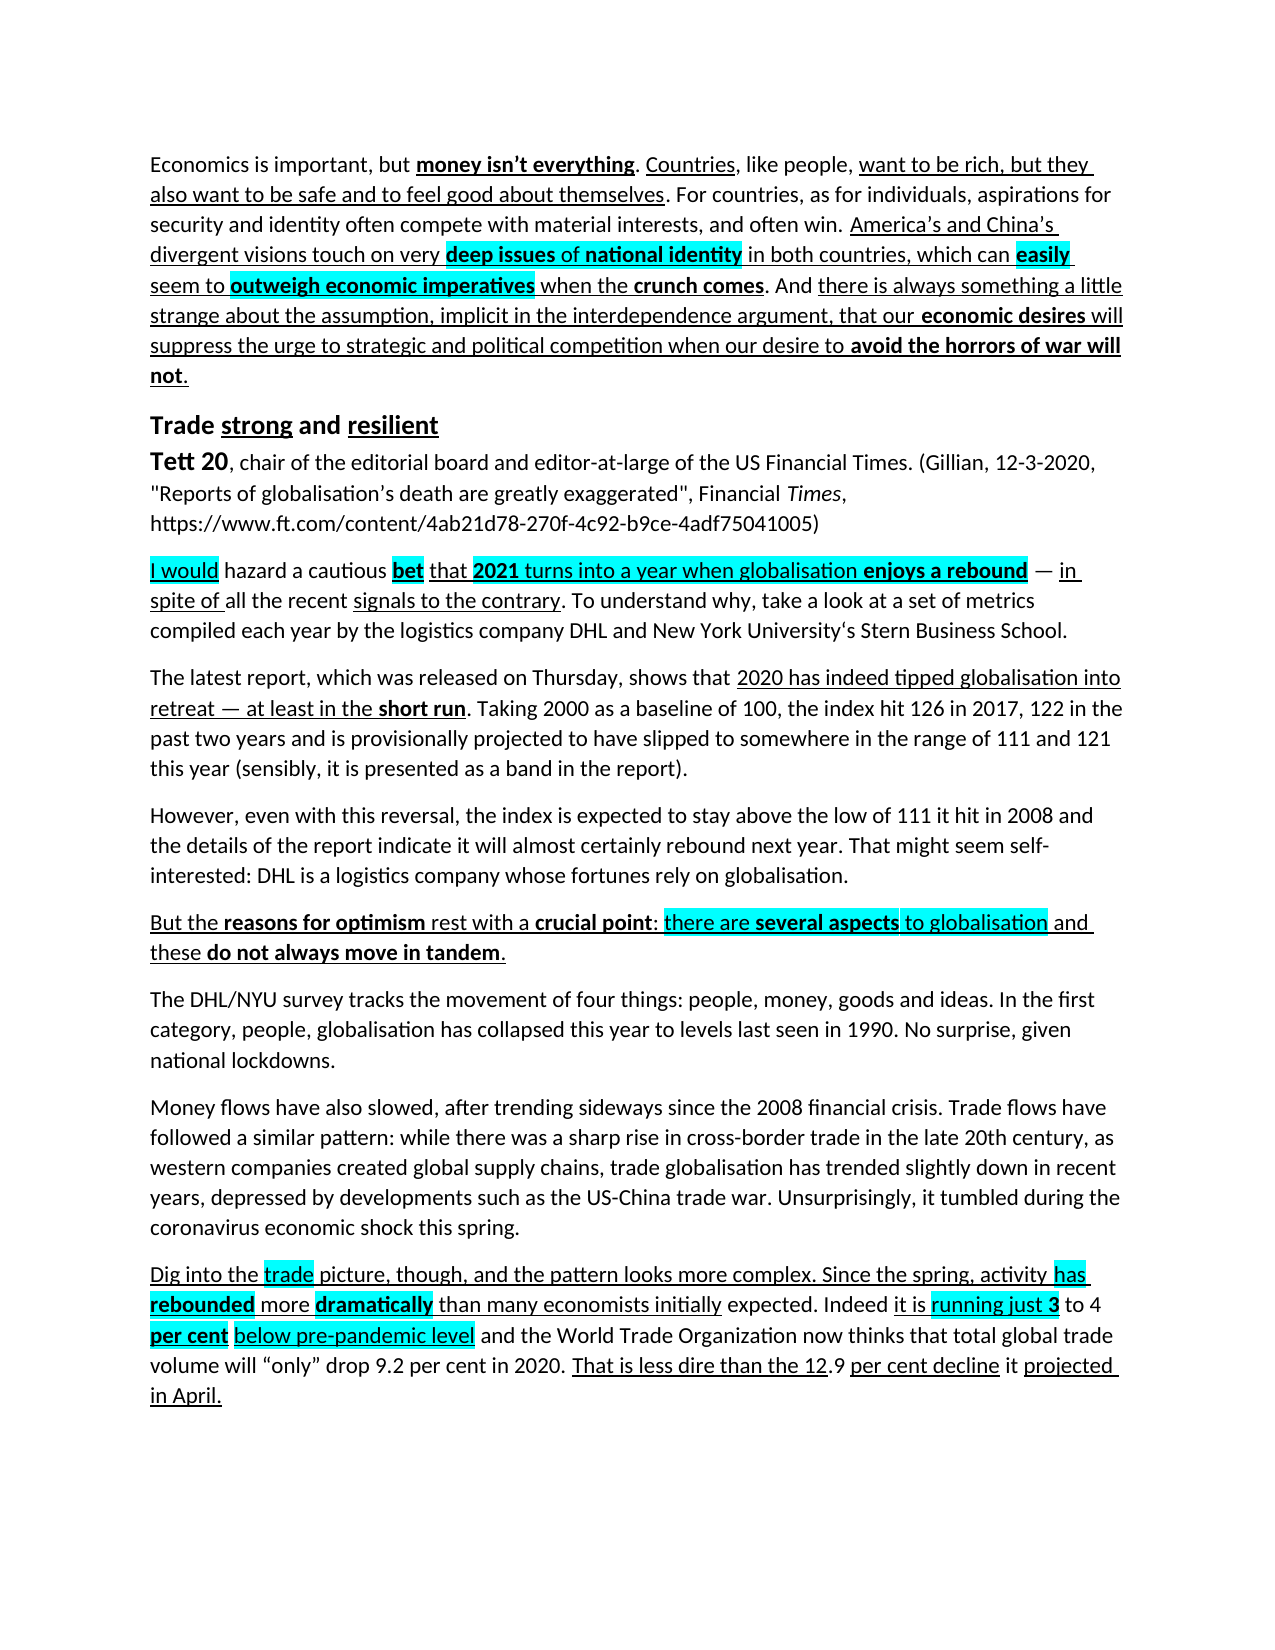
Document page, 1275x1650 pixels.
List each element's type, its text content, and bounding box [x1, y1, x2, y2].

text Money flows have also slowed, after trending sideways since the 2008 financial crisis. Trade flows have followed a similar pattern: while there was a sharp rise in cross-border trade in the late 20th century, as western companies created global supply chains, trade globalisation has trended slightly down in recent years, depressed by developments such as the US-China trade war. Unsurprisingly, it tumbled during the coronavirus economic shock this spring. [150, 1093, 1125, 1242]
text Dig into the trade picture, though, and the pattern looks more complex. Since the spring, activity has rebounded more dramatically than many economists initially expected. Indeed it is running just 3 to 4 per cent below pre-pandemic level and the World Trade Organization now thinks that total global trade volume will “only” drop 9.2 per cent in 2020. That is less dire than the 12.9 per cent decline it projected in April. [150, 1260, 1125, 1409]
text The DHL/NYU survey tracks the movement of four things: people, money, goods and ideas. In the first category, people, globalisation has collapsed this year to levels last seen in 1990. No surprise, given national lockdowns. [150, 985, 1125, 1074]
text I would hazard a cautious bet that 2021 turns into a year when globalisation enjoys a rebound — in spite of all the recent signals to the contrary. To understand why, take a look at a set of metrics compiled each year by the logistics company DHL and New York University‘s Stern Business School. [150, 556, 1125, 645]
text However, even with this reversal, the index is expected to stay above the low of 111 it hit in 2008 and the details of the report indicate it will almost certainly rebound next year. That might seem self-interested: DHL is a logistics company whose fortunes rely on globalisation. [150, 801, 1125, 889]
text Economics is important, but money isn’t everything. Countries, like people, want to be rich, but they also want to be safe and to feel good about themselves. For countries, as for individuals, aspirations for security and identity often compete with material interests, and often win. America’s and China’s divergent visions touch on very deep issues of national identity in both countries, which can easily seem to outweigh economic imperatives when the crunch comes. And there is always something a little strange about the assumption, implicit in the interdependence argument, that our economic desires will suppress the urge to strategic and political competition when our desire to avoid the horrors of war will not. [150, 150, 1125, 389]
text Tett 20, chair of the editorial board and editor-at-large of the US Financial Times. (Gillian, 12-3-2020, "Reports of globalisation’s death are greatly exaggerated", Financial Times, https://www.ft.com/content/4ab21d78-270f-4c92-b9ce-4adf75041005) [150, 444, 1125, 537]
subtitle Trade strong and resilient [150, 408, 1125, 441]
text The latest report, which was released on Thursday, shows that 2020 has indeed tipped globalisation into retreat — at least in the short run. Taking 2000 as a baseline of 100, the index hit 126 in 2017, 122 in the past two years and is provisionally projected to have slipped to somewhere in the range of 111 and 121 this year (sensibly, it is presented as a band in the report). [150, 663, 1125, 782]
text But the reasons for optimism rest with a crucial point: there are several aspects to globalisation and these do not always move in tandem. [150, 908, 1125, 967]
